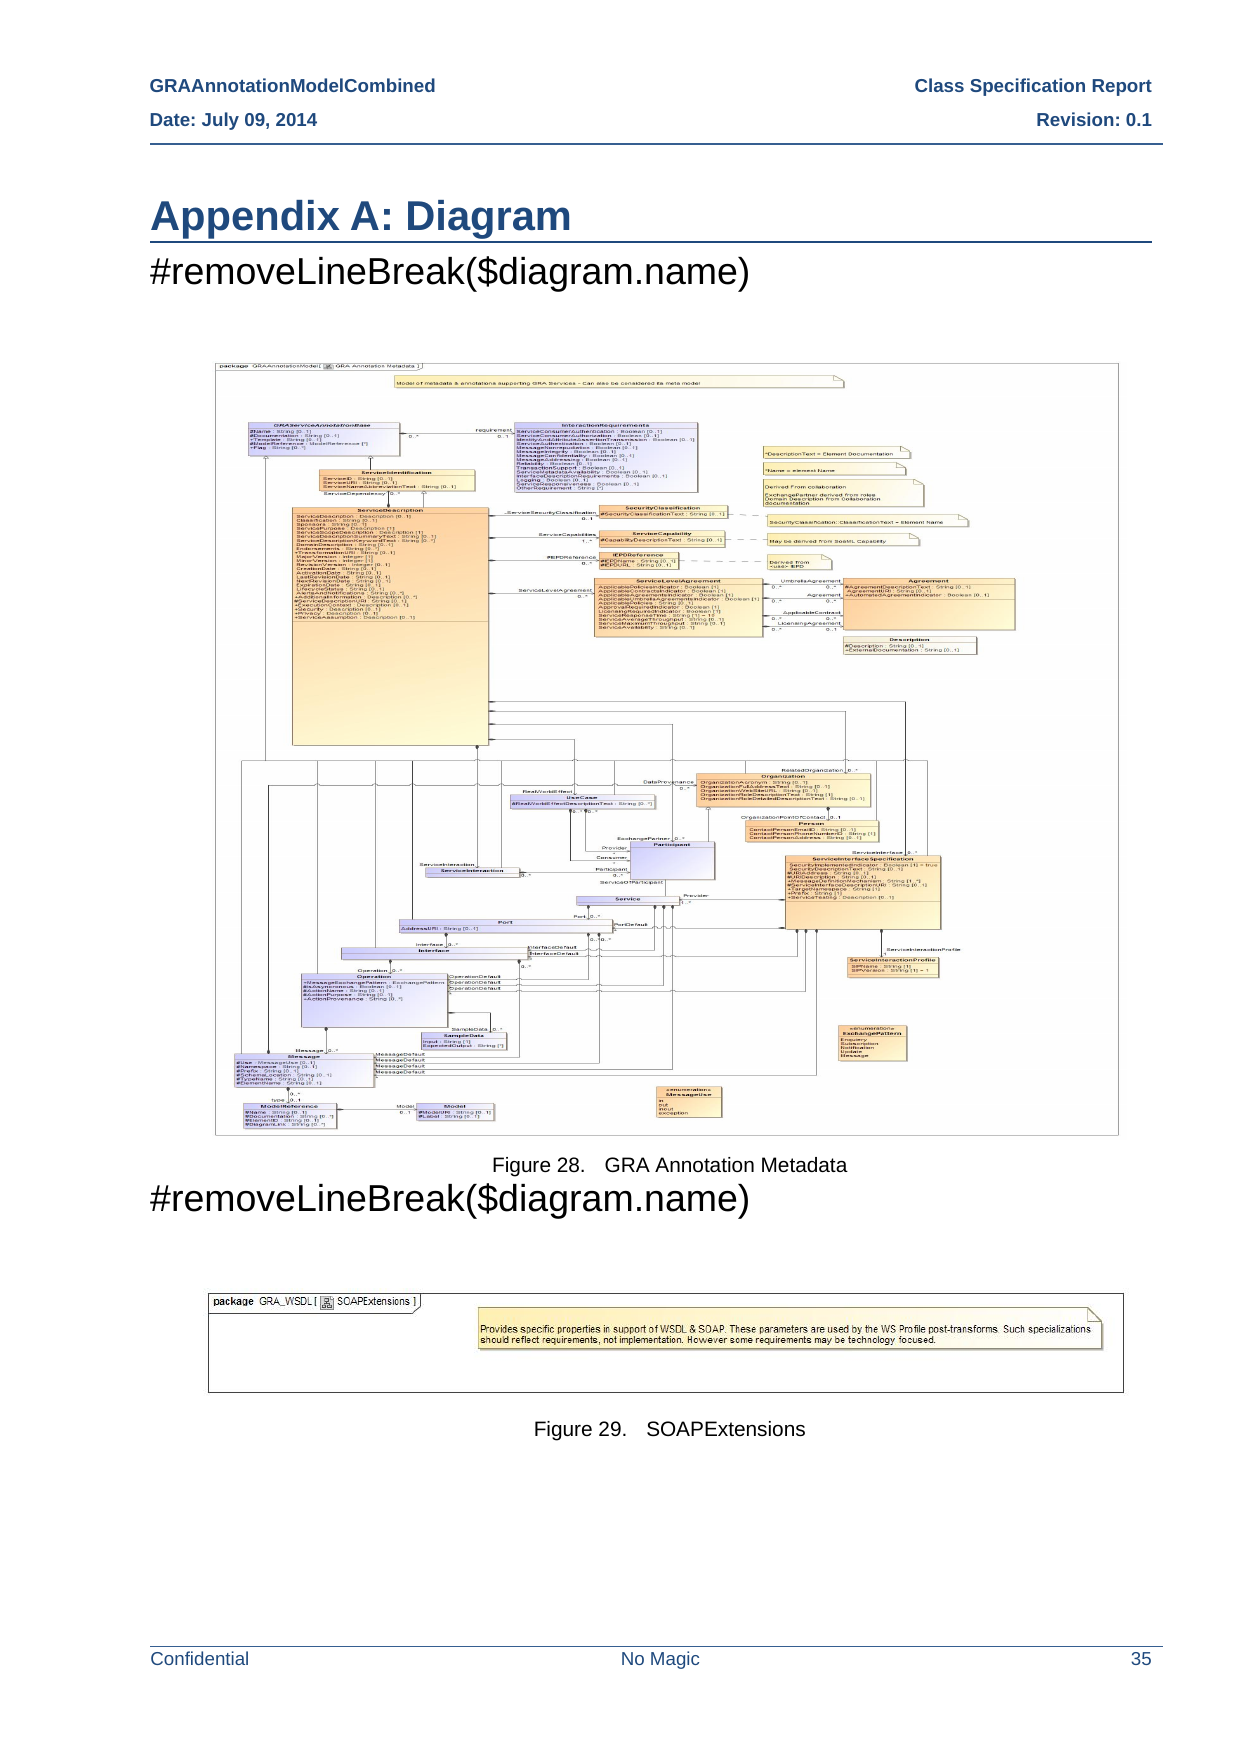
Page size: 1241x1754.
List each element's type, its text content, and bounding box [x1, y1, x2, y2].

text GRA Annotation Metadata [187, 1152, 1152, 1176]
picture [212, 361, 1127, 1140]
subtitle #removeLineBreak($diagram.name) [150, 1176, 1152, 1219]
picture [203, 1288, 1136, 1405]
subtitle #removeLineBreak($diagram.name) [150, 249, 1152, 292]
subtitle Appendix A: Diagram [150, 191, 1152, 241]
text SOAPExtensions [187, 1417, 1152, 1441]
